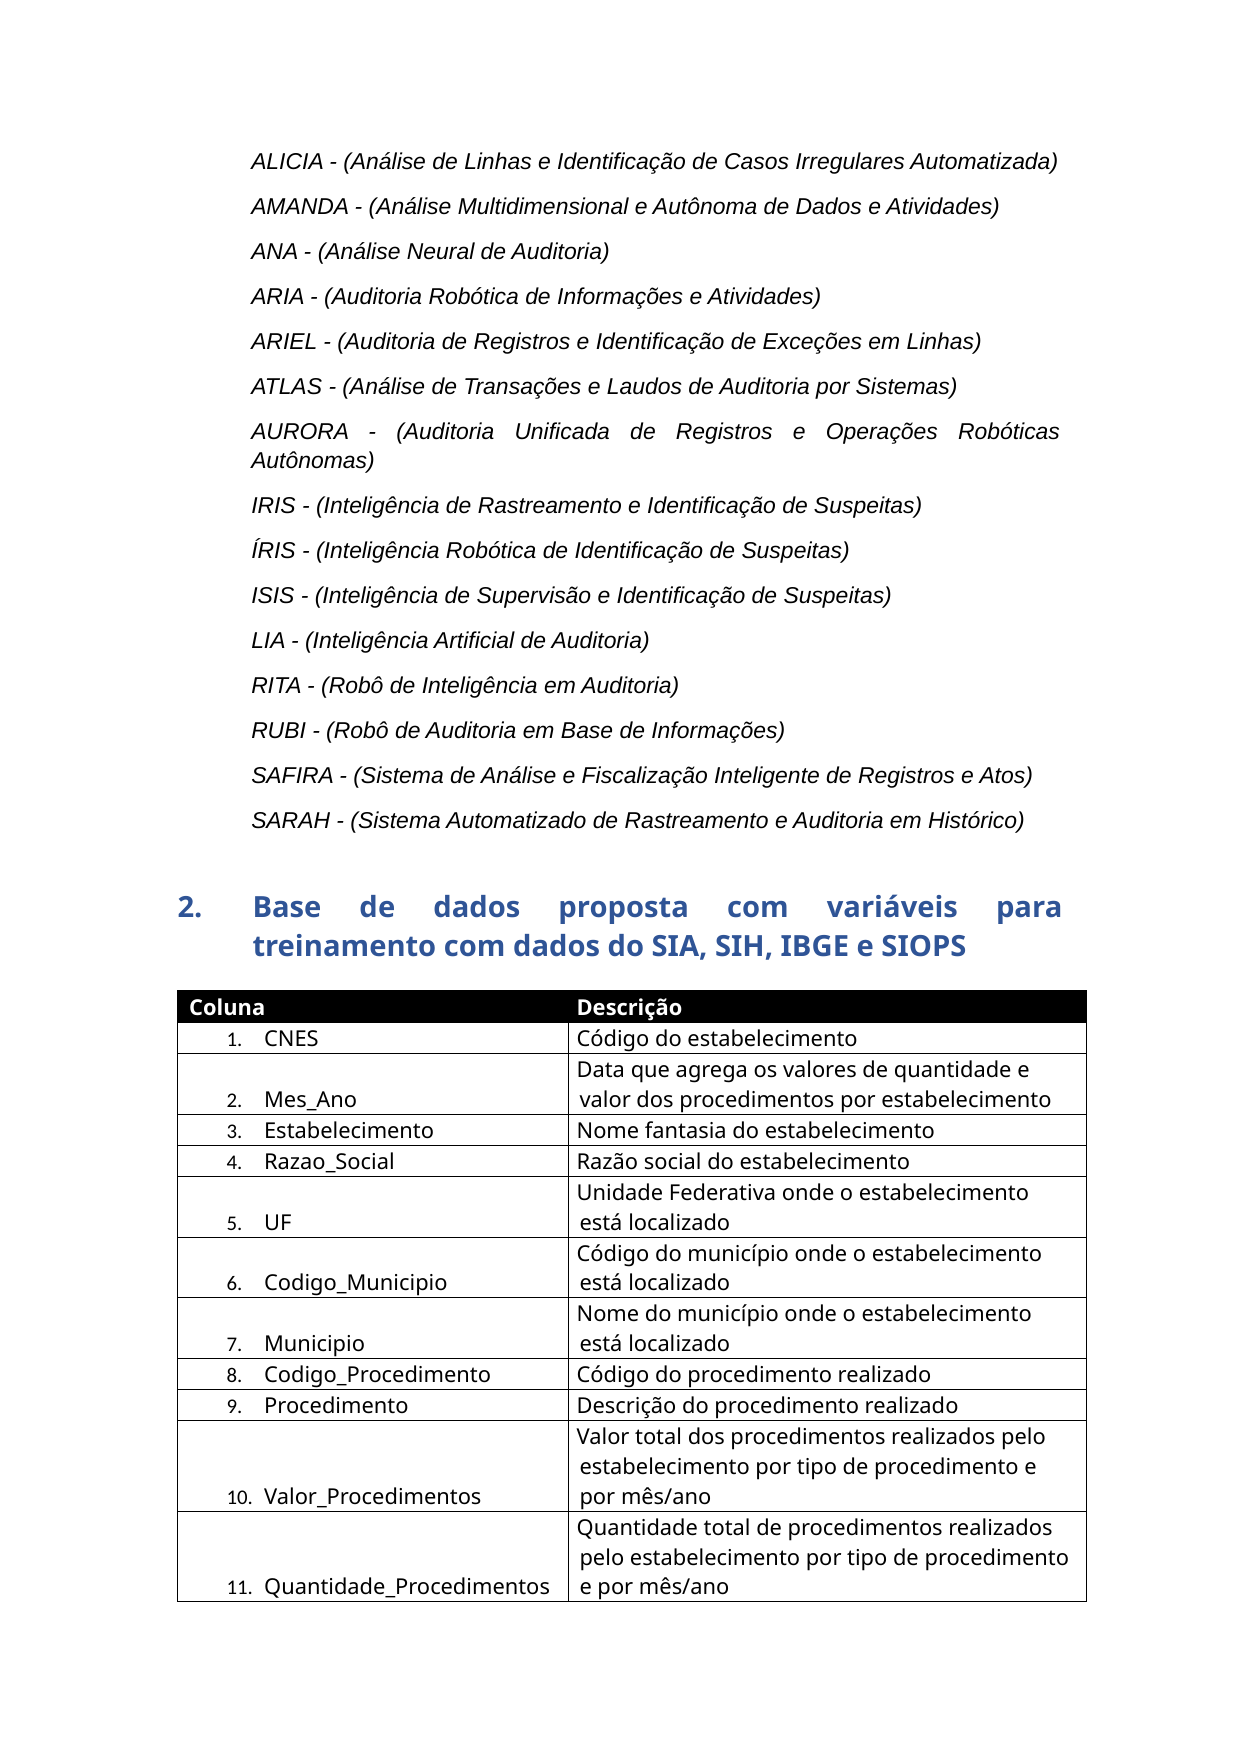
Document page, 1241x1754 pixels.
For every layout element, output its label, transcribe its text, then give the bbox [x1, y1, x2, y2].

table_cell Quantidade total de procedimentos realizados pelo estabelecimento por tipo de procedimento e por mês/ano [569, 1512, 1086, 1601]
text AMANDA - (Análise Multidimensional e Autônoma de Dados e Atividades) [251, 193, 1063, 219]
text IRIS - (Inteligência de Rastreamento e Identificação de Suspeitas) [251, 492, 1063, 518]
table_cell Data que agrega os valores de quantidade e valor dos procedimentos por estabelecimento [569, 1054, 1086, 1113]
text SAFIRA - (Sistema de Análise e Fiscalização Inteligente de Registros e Atos) [251, 762, 1063, 789]
text RITA - (Robô de Inteligência em Auditoria) [251, 672, 1063, 698]
table_cell Código do procedimento realizado [569, 1359, 1086, 1389]
table_cell Municipio [178, 1298, 568, 1358]
table_cell Valor total dos procedimentos realizados pelo estabelecimento por tipo de procedimento e por mês/ano [569, 1421, 1086, 1511]
table_cell Código do estabelecimento [569, 1023, 1086, 1053]
subtitle Base de dados proposta com variáveis para treinamento com dados do SIA, SIH, IBGE e SIOPS [177, 886, 1063, 965]
table_cell CNES [178, 1023, 568, 1053]
text ANA - (Análise Neural de Auditoria) [251, 238, 1063, 264]
text ARIEL - (Auditoria de Registros e Identificação de Exceções em Linhas) [251, 328, 1063, 354]
table_cell Mes_Ano [178, 1054, 568, 1113]
text ARIA - (Auditoria Robótica de Informações e Atividades) [251, 283, 1063, 309]
text ATLAS - (Análise de Transações e Laudos de Auditoria por Sistemas) [251, 373, 1063, 399]
text ALICIA - (Análise de Linhas e Identificação de Casos Irregulares Automatizada) [251, 148, 1063, 174]
table_cell Valor_Procedimentos [178, 1421, 568, 1511]
table_cell Procedimento [178, 1390, 568, 1420]
text SARAH - (Sistema Automatizado de Rastreamento e Auditoria em Histórico) [251, 807, 1063, 834]
table_cell Nome fantasia do estabelecimento [569, 1115, 1086, 1145]
table_cell Unidade Federativa onde o estabelecimento está localizado [569, 1177, 1086, 1237]
text ÍRIS - (Inteligência Robótica de Identificação de Suspeitas) [251, 537, 1063, 563]
text AURORA - (Auditoria Unificada de Registros e Operações Robóticas Autônomas) [251, 418, 1063, 473]
table_header Coluna [178, 991, 568, 1022]
text LIA - (Inteligência Artificial de Auditoria) [251, 627, 1063, 653]
table_cell Quantidade_Procedimentos [178, 1512, 568, 1601]
table_cell Descrição do procedimento realizado [569, 1390, 1086, 1420]
table_header Descrição [569, 991, 1086, 1022]
table_cell Codigo_Municipio [178, 1238, 568, 1297]
table_cell Codigo_Procedimento [178, 1359, 568, 1389]
table_cell Estabelecimento [178, 1115, 568, 1145]
table_cell Razao_Social [178, 1146, 568, 1176]
text RUBI - (Robô de Auditoria em Base de Informações) [251, 717, 1063, 744]
text ISIS - (Inteligência de Supervisão e Identificação de Suspeitas) [251, 582, 1063, 608]
table_cell Nome do município onde o estabelecimento está localizado [569, 1298, 1086, 1358]
table_cell Código do município onde o estabelecimento está localizado [569, 1238, 1086, 1297]
table_cell UF [178, 1177, 568, 1237]
table_cell Razão social do estabelecimento [569, 1146, 1086, 1176]
